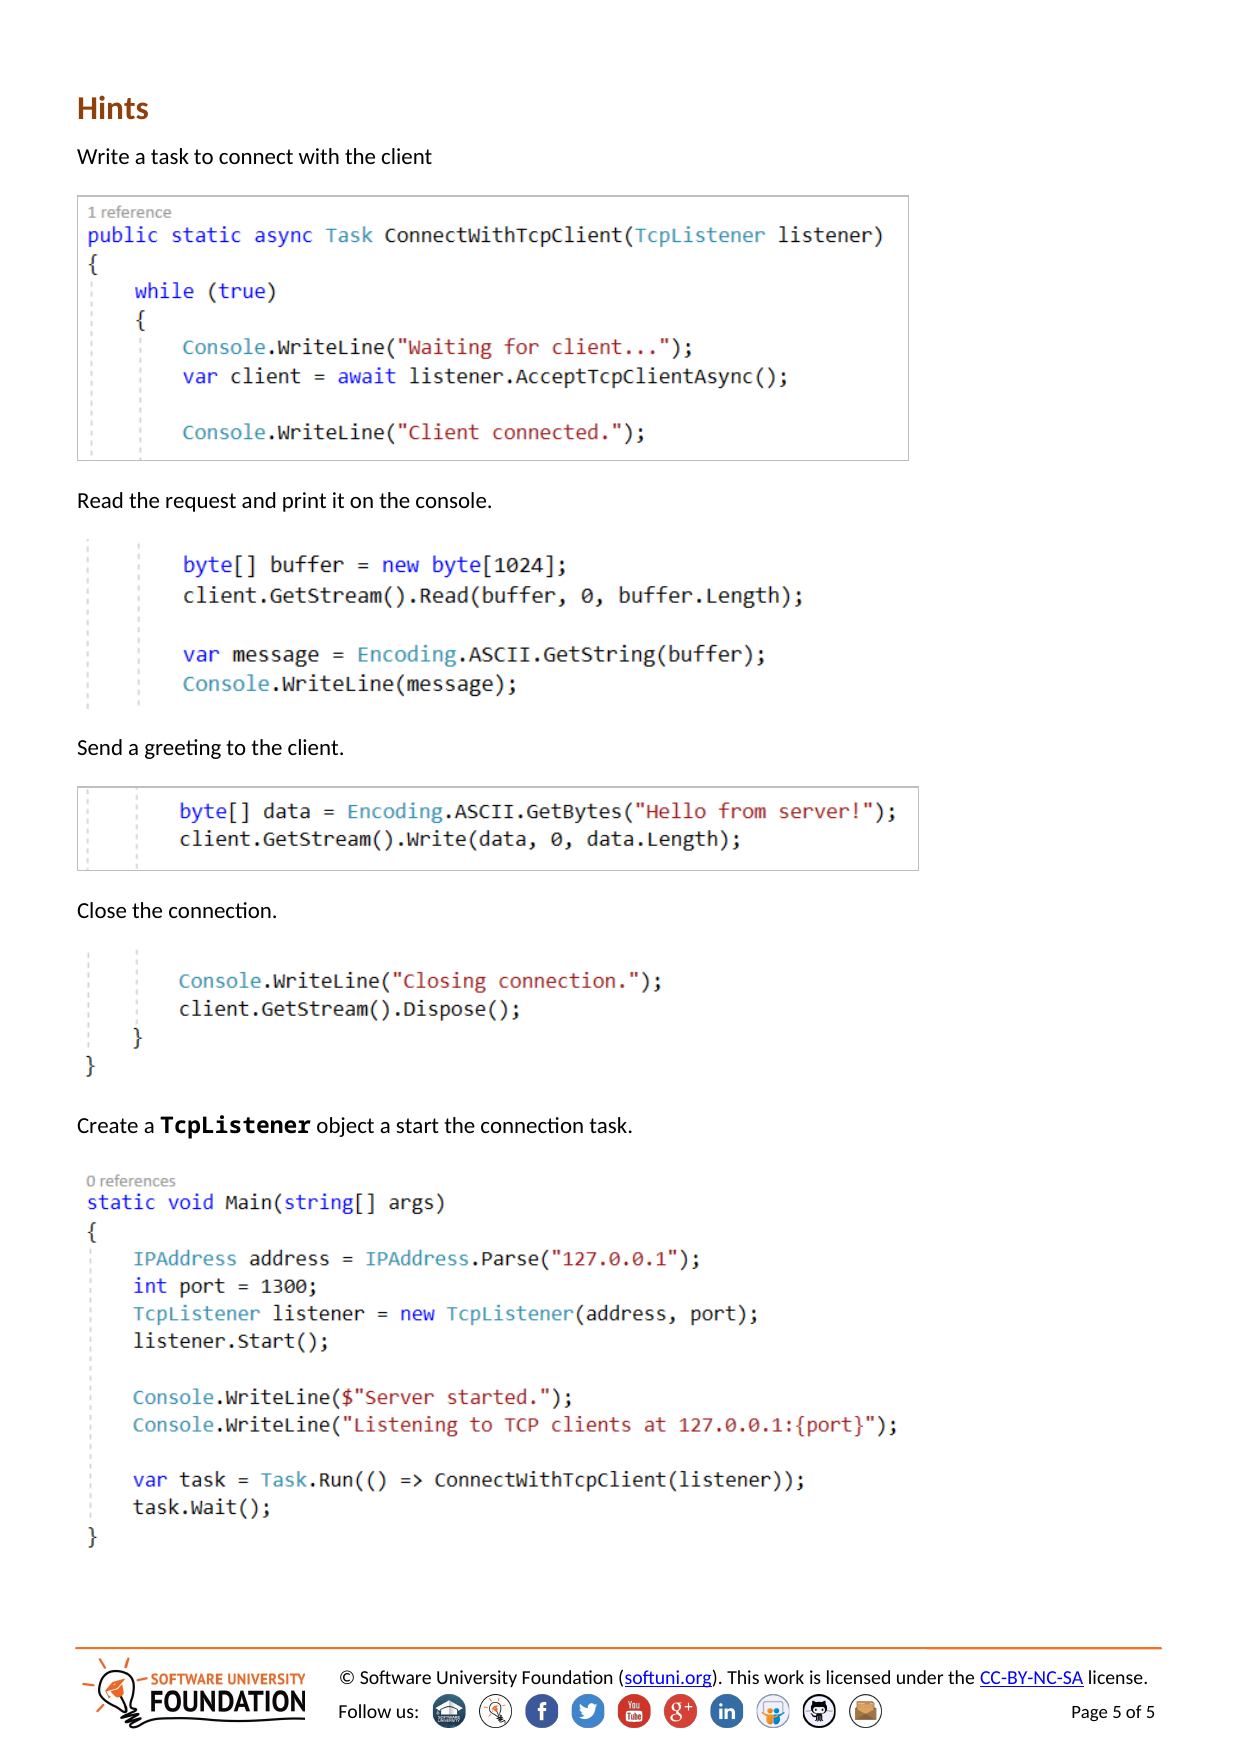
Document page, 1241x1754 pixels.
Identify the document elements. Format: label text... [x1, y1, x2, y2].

picture [76, 949, 674, 1084]
picture [76, 1165, 912, 1562]
picture [802, 1694, 836, 1728]
picture [849, 1694, 882, 1728]
picture [664, 1694, 697, 1728]
picture [617, 1694, 651, 1728]
picture [479, 1694, 512, 1728]
text Send a greeting to the client. [77, 733, 1163, 761]
picture [432, 1694, 466, 1728]
text Close the connection. [77, 896, 1163, 924]
picture [756, 1694, 790, 1728]
picture [710, 1694, 744, 1728]
picture [81, 1656, 305, 1729]
text Read the request and print it on the console. [77, 486, 1163, 514]
picture [525, 1694, 559, 1728]
text Write a task to connect with the client [77, 142, 1163, 170]
subtitle Hints [77, 87, 1163, 128]
picture [78, 197, 908, 460]
picture [76, 539, 830, 709]
text Create a TcpListener object a start the connection task. [77, 1109, 1163, 1140]
picture [78, 788, 918, 870]
picture [571, 1694, 605, 1728]
